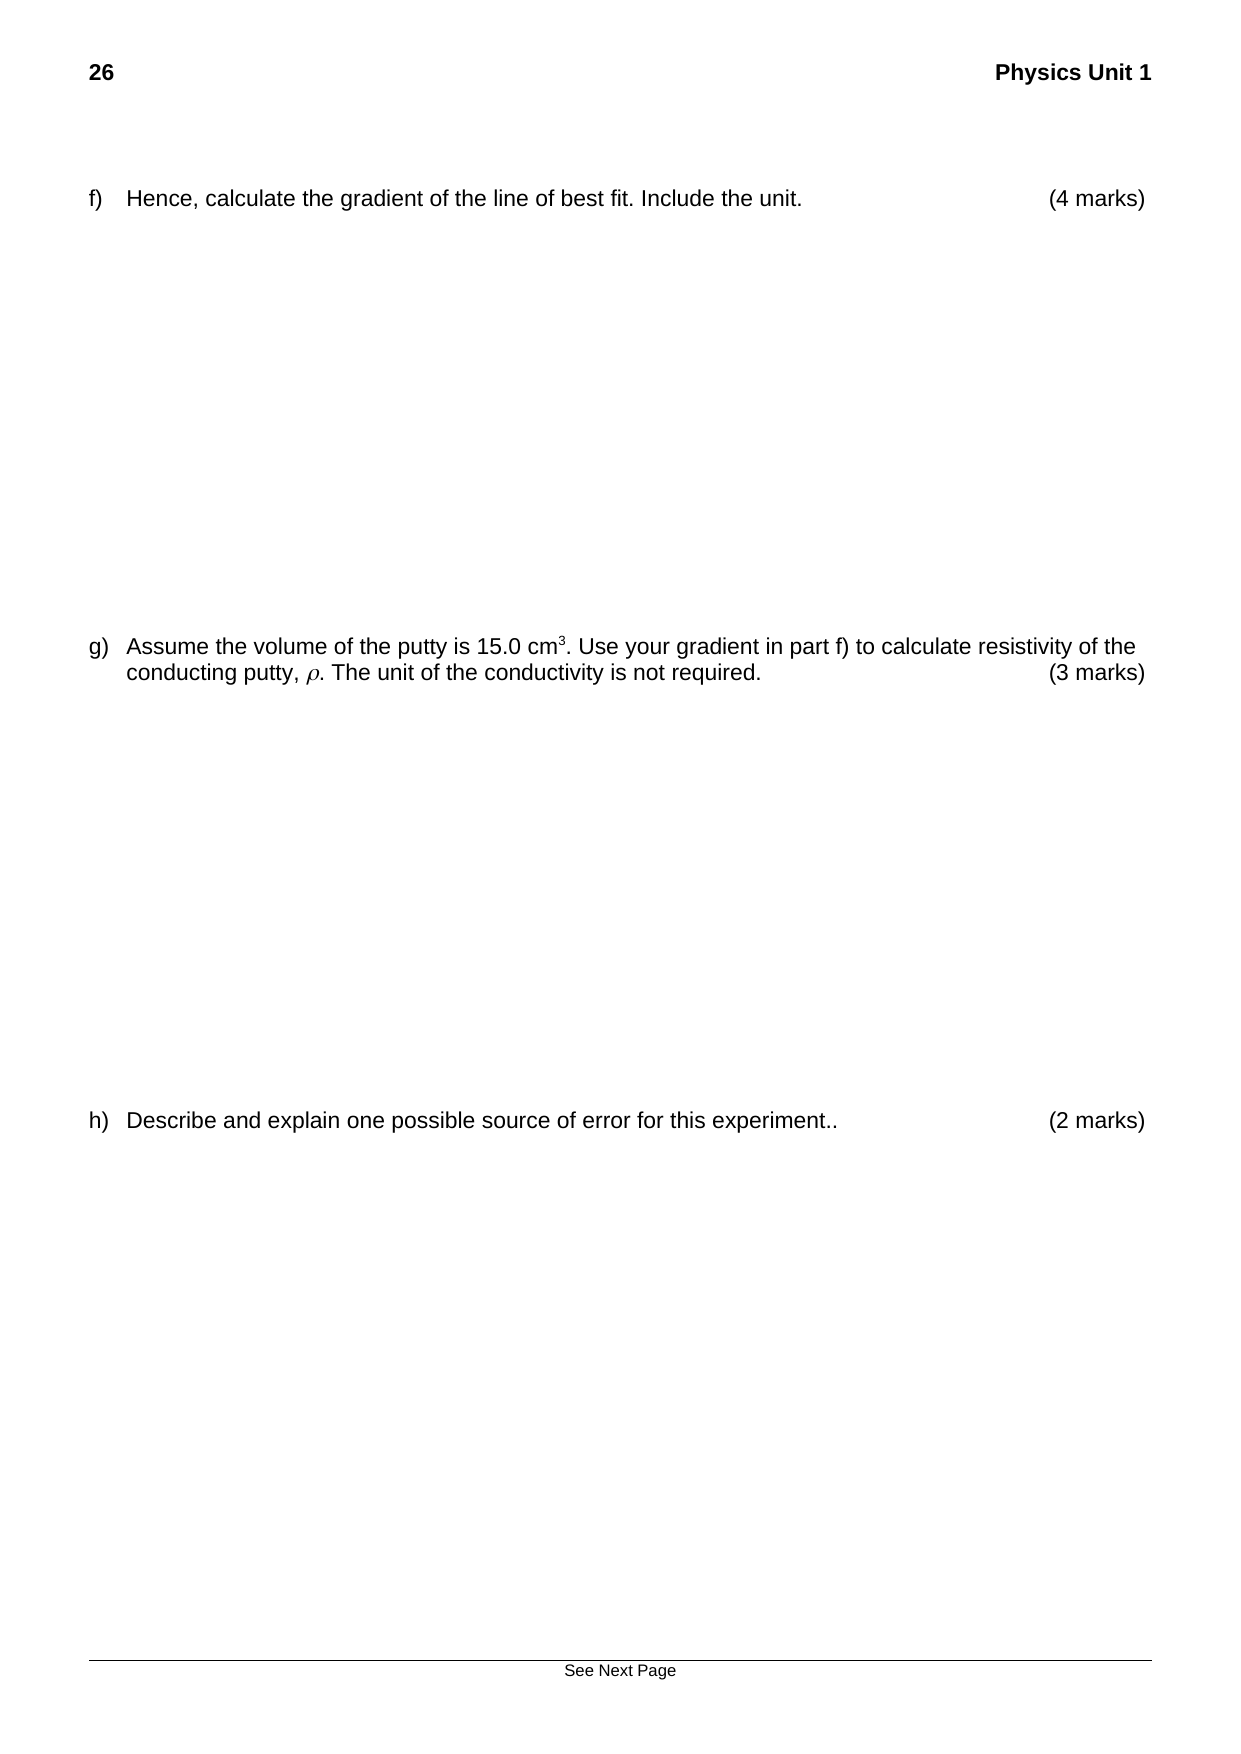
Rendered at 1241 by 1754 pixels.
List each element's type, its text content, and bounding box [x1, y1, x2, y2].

list Hence, calculate the gradient of the line of best fit. Include the unit. (4 marks) [89, 185, 1152, 211]
list Describe and explain one possible source of error for this experiment.. (2 marks) [89, 1107, 1152, 1133]
list Assume the volume of the putty is 15.0 cm3. Use your gradient in part f) to calculate resistivity of the conducting putty, . The unit of the conductivity is not required. (3 marks) [89, 633, 1152, 686]
